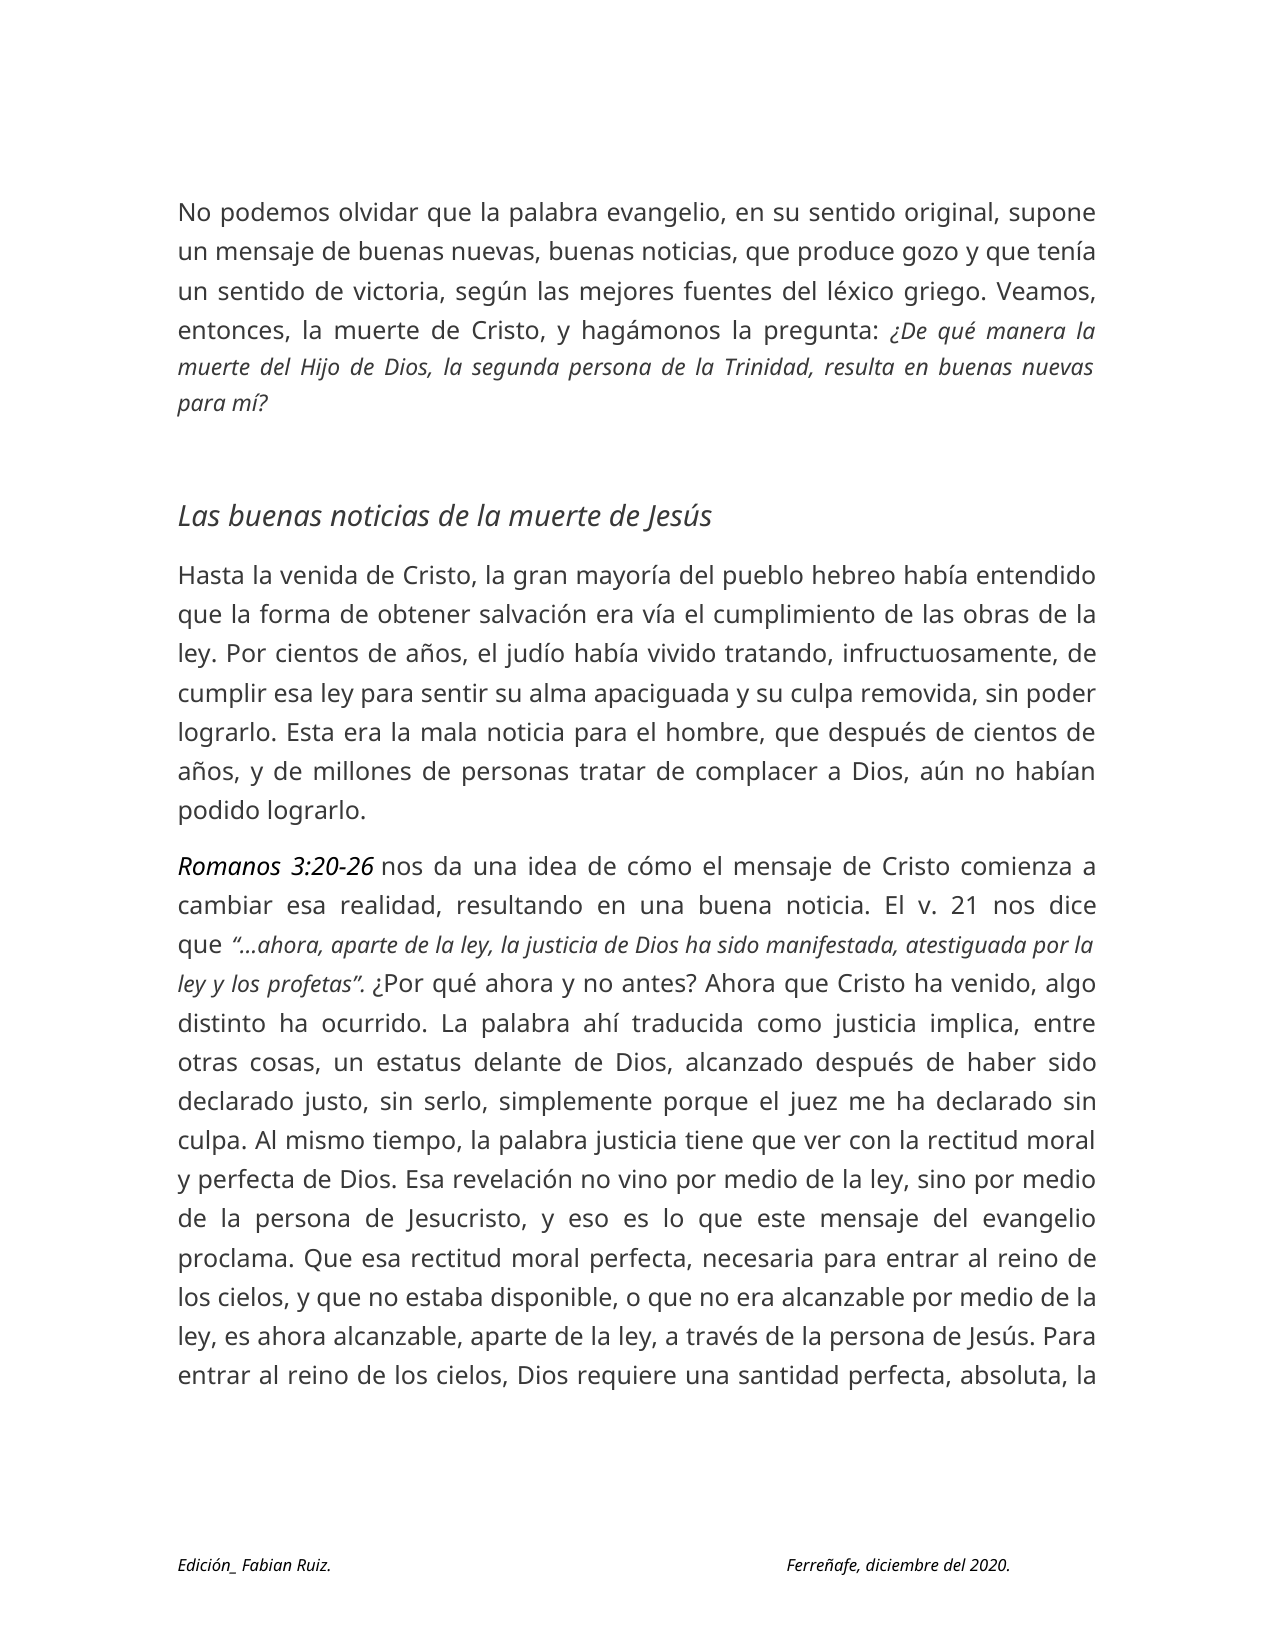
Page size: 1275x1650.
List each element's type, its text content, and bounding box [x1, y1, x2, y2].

text Hasta la venida de Cristo, la gran mayoría del pueblo hebreo había entendido que la forma de obtener salvación era vía el cumplimiento de las obras de la ley. Por cientos de años, el judío había vivido tratando, infructuosamente, de cumplir esa ley para sentir su alma apaciguada y su culpa removida, sin poder lograrlo. Esta era la mala noticia para el hombre, que después de cientos de años, y de millones de personas tratar de complacer a Dios, aún no habían podido lograrlo. [177, 558, 1098, 827]
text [177, 849, 1098, 1392]
text No podemos olvidar que la palabra evangelio, en su sentido original, supone un mensaje de buenas nuevas, buenas noticias, que produce gozo y que tenía un sentido de victoria, según las mejores fuentes del léxico griego. Veamos, entonces, la muerte de Cristo, y hagámonos la pregunta: ¿De qué manera la muerte del Hijo de Dios, la segunda persona de la Trinidad, resulta en buenas nuevas para mí? [177, 195, 1098, 418]
text Las buenas noticias de la muerte de Jesús [177, 496, 1098, 535]
